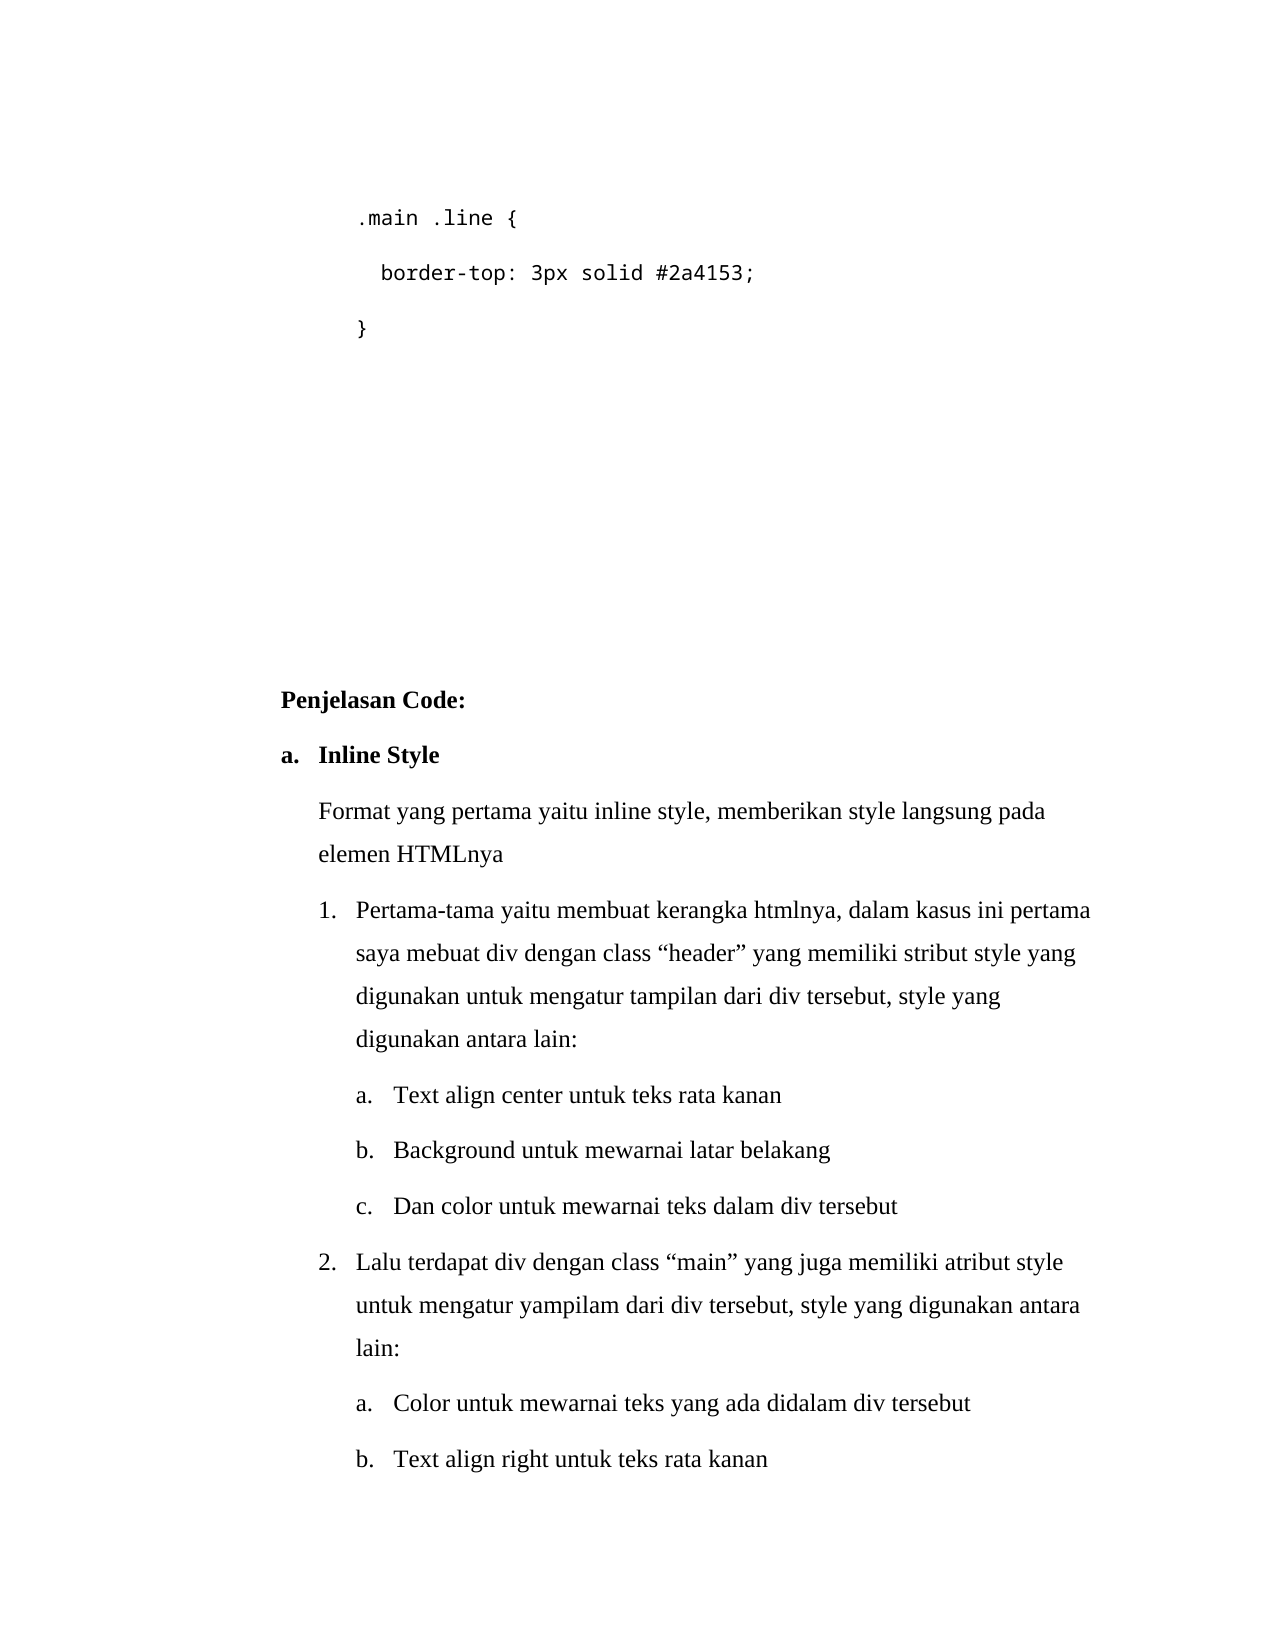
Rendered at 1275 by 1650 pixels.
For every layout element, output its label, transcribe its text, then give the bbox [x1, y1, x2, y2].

list Text align right untuk teks rata kanan [356, 1444, 1098, 1473]
list Dan color untuk mewarnai teks dalam div tersebut [356, 1191, 1098, 1220]
list Background untuk mewarnai latar belakang [356, 1135, 1098, 1164]
text .main .line { [356, 177, 1098, 232]
list Format yang pertama yaitu inline style, memberikan style langsung pada elemen HTMLnya [318, 796, 1098, 868]
list Lalu terdapat div dengan class “main” yang juga memiliki atribut style untuk mengatur yampilam dari div tersebut, style yang digunakan antara lain: [318, 1247, 1098, 1362]
list Inline Style [281, 740, 1098, 769]
text border-top: 3px solid #2a4153; [356, 232, 1098, 287]
list Penjelasan Code: [281, 685, 1098, 713]
text } [356, 287, 1098, 341]
list Color untuk mewarnai teks yang ada didalam div tersebut [356, 1388, 1098, 1417]
list Pertama-tama yaitu membuat kerangka htmlnya, dalam kasus ini pertama saya mebuat div dengan class “header” yang memiliki stribut style yang digunakan untuk mengatur tampilan dari div tersebut, style yang digunakan antara lain: [318, 895, 1098, 1053]
list Text align center untuk teks rata kanan [356, 1080, 1098, 1108]
